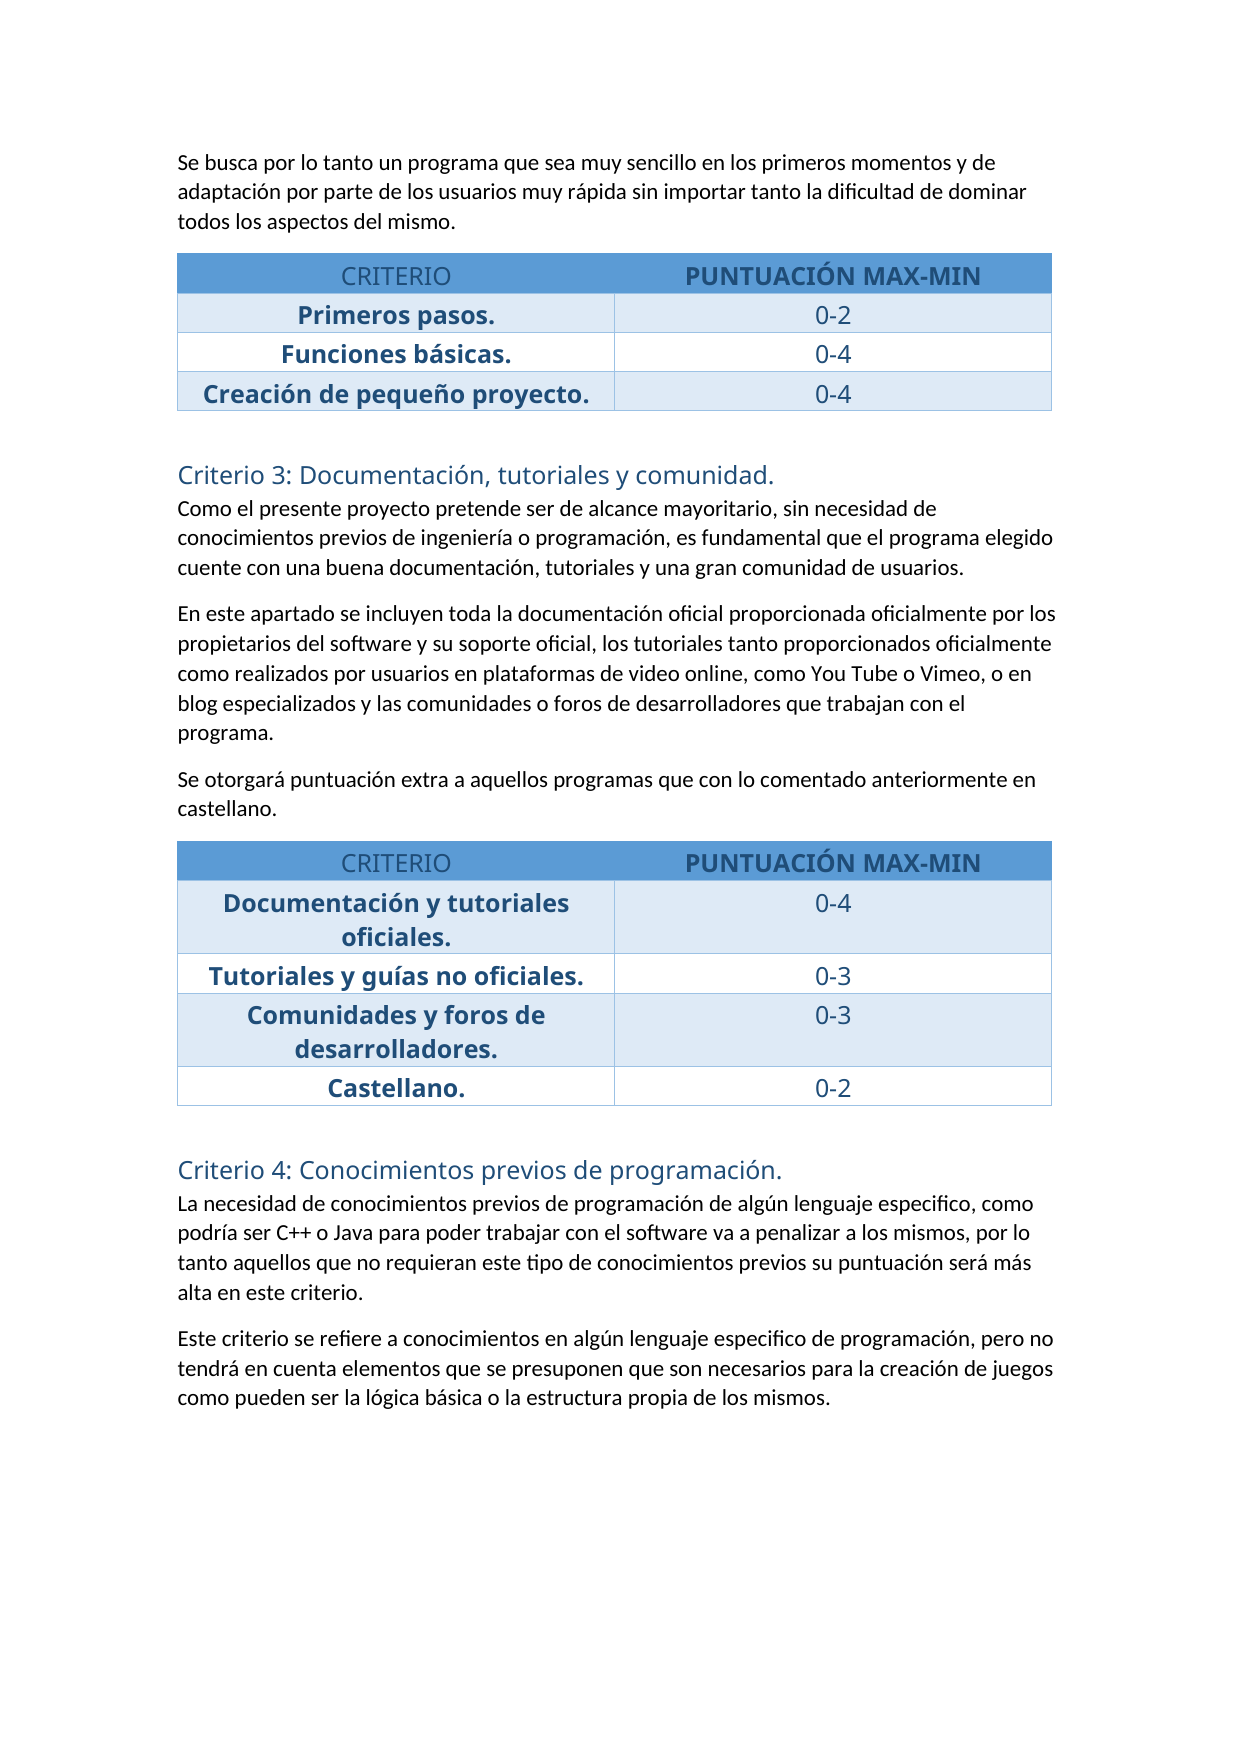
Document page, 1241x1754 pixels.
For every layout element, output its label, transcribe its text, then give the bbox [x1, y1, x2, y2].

table_header CRITERIO [178, 842, 614, 880]
table_cell Documentación y tutoriales oficiales. [178, 881, 614, 953]
text En este apartado se incluyen toda la documentación oficial proporcionada oficialmente por los propietarios del software y su soporte oficial, los tutoriales tanto proporcionados oficialmente como realizados por usuarios en plataformas de video online, como You Tube o Vimeo, o en blog especializados y las comunidades o foros de desarrolladores que trabajan con el programa. [177, 599, 1063, 746]
table_cell 0-4 [615, 333, 1051, 371]
table_cell Tutoriales y guías no oficiales. [178, 954, 614, 993]
table_cell 0-4 [615, 881, 1051, 953]
subtitle Criterio 4: Conocimientos previos de programación. [177, 1153, 1063, 1187]
subtitle Criterio 3: Documentación, tutoriales y comunidad. [177, 458, 1063, 492]
table_header CRITERIO [178, 254, 614, 293]
table_cell 0-4 [615, 372, 1051, 410]
table_header PUNTUACIÓN MAX-MIN [615, 254, 1051, 293]
table_cell 0-2 [615, 294, 1051, 332]
table_header PUNTUACIÓN MAX-MIN [615, 842, 1051, 880]
table_cell 0-3 [615, 994, 1051, 1066]
table_cell 0-3 [615, 954, 1051, 993]
table_cell Funciones básicas. [178, 333, 614, 371]
text Este criterio se refiere a conocimientos en algún lenguaje especifico de programación, pero no tendrá en cuenta elementos que se presuponen que son necesarios para la creación de juegos como pueden ser la lógica básica o la estructura propia de los mismos. [177, 1324, 1063, 1411]
table_cell Comunidades y foros de desarrolladores. [178, 994, 614, 1066]
table_cell Primeros pasos. [178, 294, 614, 332]
table_cell 0-2 [615, 1067, 1051, 1105]
table_cell Creación de pequeño proyecto. [178, 372, 614, 410]
table_cell Castellano. [178, 1067, 614, 1105]
text Se otorgará puntuación extra a aquellos programas que con lo comentado anteriormente en castellano. [177, 765, 1063, 822]
